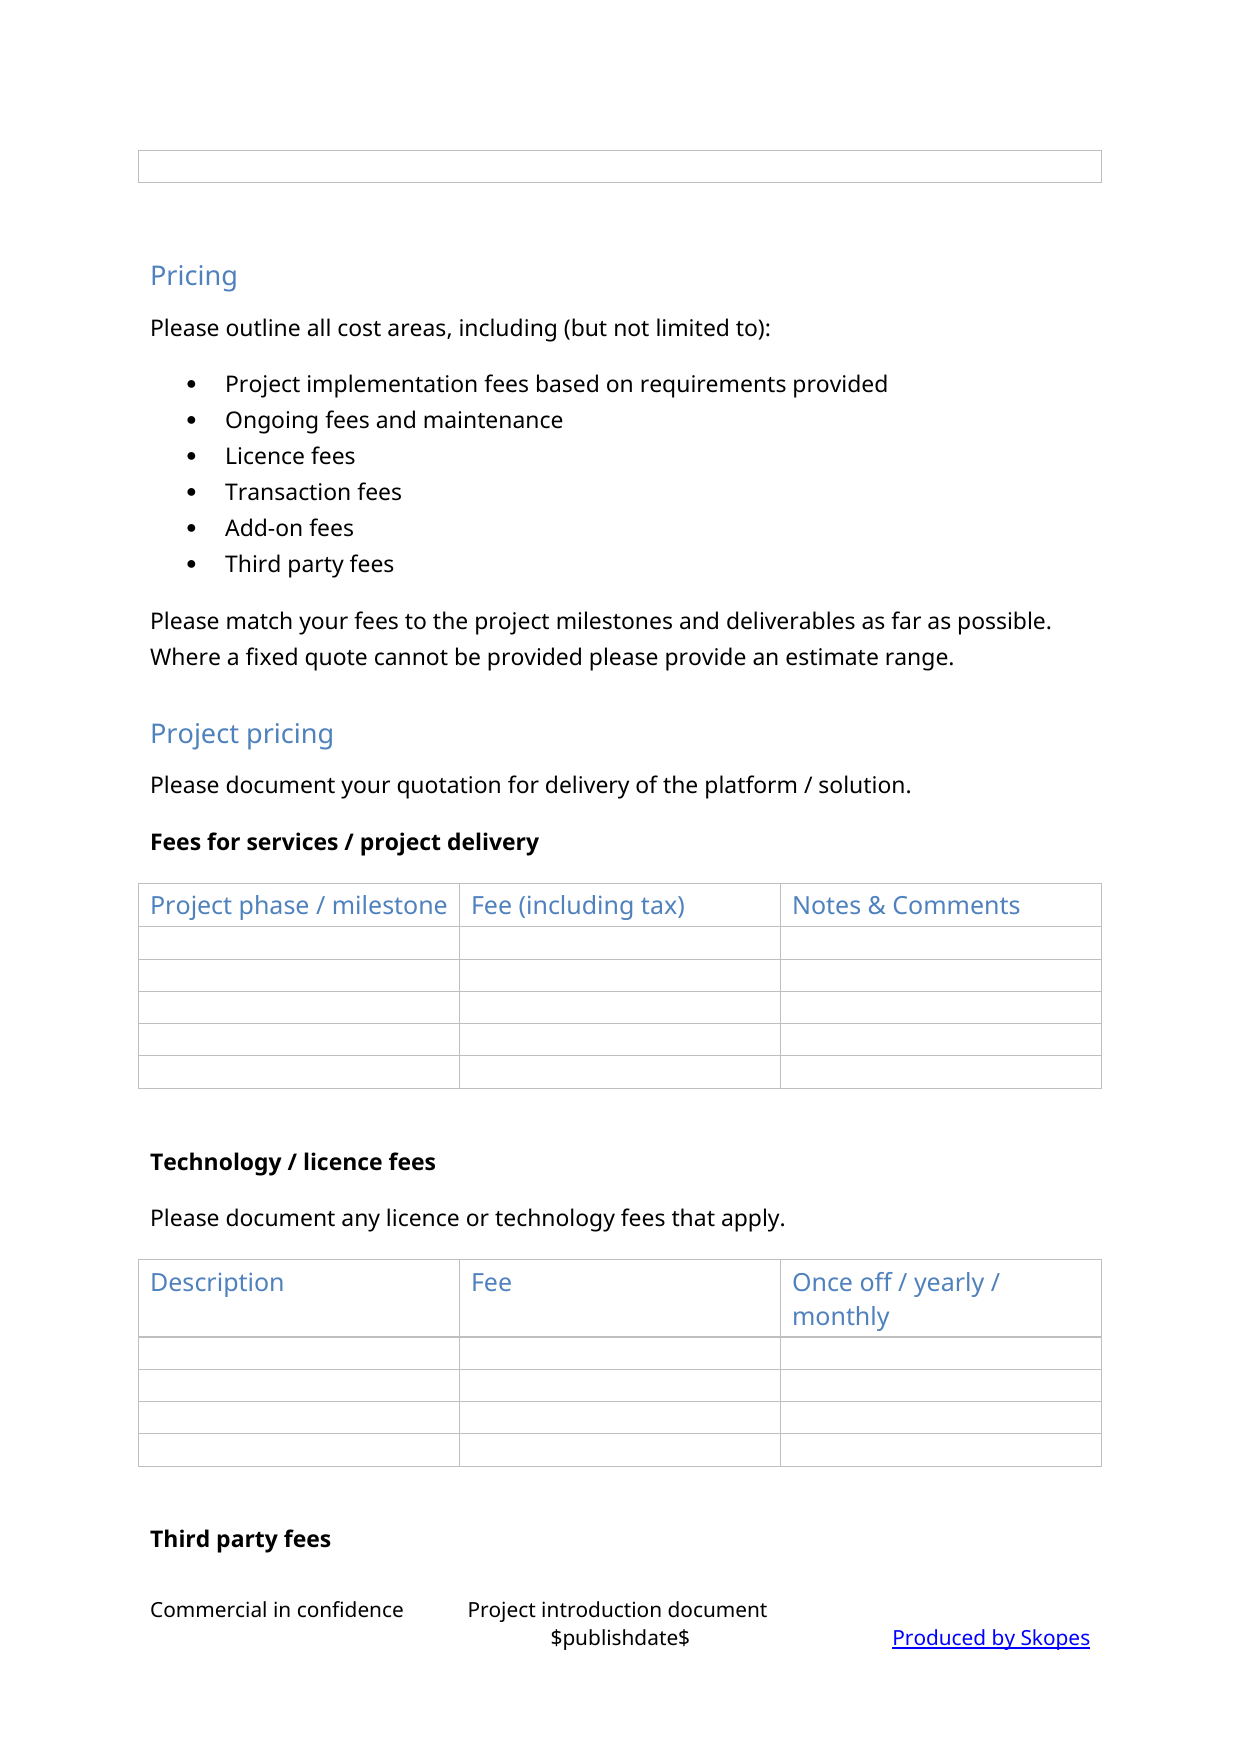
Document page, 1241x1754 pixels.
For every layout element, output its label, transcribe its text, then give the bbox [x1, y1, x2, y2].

table_cell [139, 1338, 459, 1369]
table_header Notes & Comments [781, 884, 1101, 926]
table_cell [781, 1370, 1101, 1401]
table_cell [460, 1370, 780, 1401]
table_header Fee [460, 1260, 780, 1336]
table_cell [781, 992, 1101, 1023]
table_cell [781, 1056, 1101, 1088]
table_header Description [139, 1260, 459, 1336]
table_cell [139, 1024, 459, 1055]
list Ongoing fees and maintenance [187, 404, 1090, 436]
text Please match your fees to the project milestones and deliverables as far as possible. Where a fixed quote cannot be provided please provide an estimate range. [150, 605, 1090, 672]
table_cell [781, 1024, 1101, 1055]
table_header Project phase / milestone [139, 884, 459, 926]
table_cell [781, 1402, 1101, 1433]
table_cell [139, 1402, 459, 1433]
table_header Once off / yearly / monthly [781, 1260, 1101, 1336]
text Please document any licence or technology fees that apply. [150, 1202, 1090, 1233]
text Please outline all cost areas, including (but not limited to): [150, 312, 1090, 343]
table_cell [460, 927, 780, 958]
table_header Fee (including tax) [460, 884, 780, 926]
list Third party fees [187, 548, 1090, 579]
list Add-on fees [187, 512, 1090, 543]
list Licence fees [187, 440, 1090, 472]
table_cell [460, 1434, 780, 1466]
table_cell [781, 960, 1101, 991]
subtitle Project pricing [150, 714, 1090, 751]
text Technology / licence fees [150, 1145, 1090, 1177]
table_cell [460, 992, 780, 1023]
table_cell [139, 1056, 459, 1088]
table_cell [460, 1338, 780, 1369]
table_cell [139, 1370, 459, 1401]
text Third party fees [150, 1523, 1090, 1555]
table_cell [460, 1056, 780, 1088]
table_cell [139, 1434, 459, 1466]
table_cell [781, 1434, 1101, 1466]
text Fees for services / project delivery [150, 826, 1090, 857]
subtitle Pricing [150, 257, 1090, 294]
table_cell [460, 1024, 780, 1055]
list Transaction fees [187, 476, 1090, 507]
table_cell [781, 1338, 1101, 1369]
list Project implementation fees based on requirements provided [187, 368, 1090, 400]
table_cell [139, 960, 459, 991]
table_cell [460, 960, 780, 991]
text Please document your quotation for delivery of the platform / solution. [150, 769, 1090, 800]
table_header [139, 151, 1101, 182]
table_cell [139, 992, 459, 1023]
table_cell [139, 927, 459, 958]
table_cell [781, 927, 1101, 958]
table_cell [460, 1402, 780, 1433]
